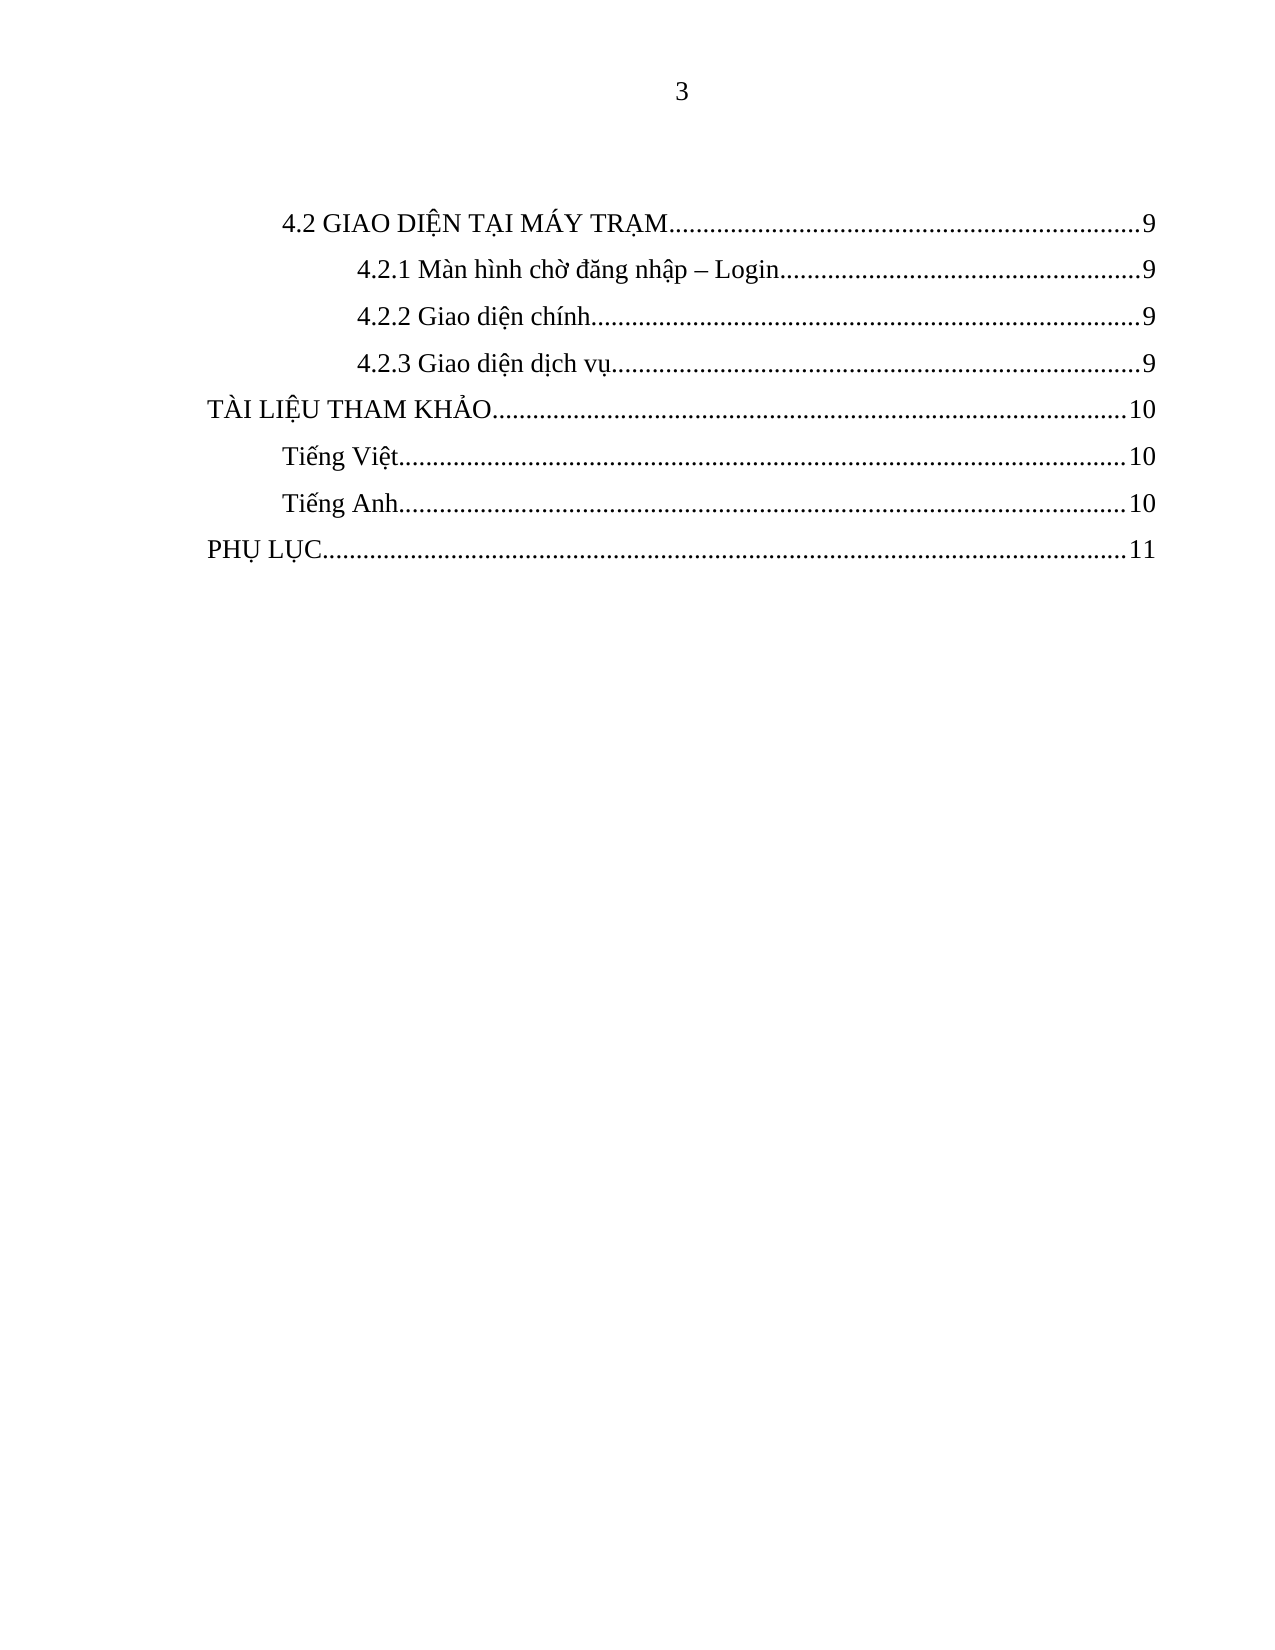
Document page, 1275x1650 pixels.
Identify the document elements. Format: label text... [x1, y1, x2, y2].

text TÀI LIỆU THAM KHẢO 10 [207, 393, 1157, 424]
text PHỤ LỤC 11 [207, 533, 1157, 564]
text 4.2.3 Giao diện dịch vụ 9 [357, 347, 1157, 378]
text 4.2.2 Giao diện chính 9 [357, 300, 1157, 331]
text 4.2.1 Màn hình chờ đăng nhập – Login 9 [357, 253, 1157, 284]
text 4.2 GIAO DIỆN TẠI MÁY TRẠM 9 [282, 207, 1157, 238]
text Tiếng Anh 10 [282, 487, 1157, 518]
text Tiếng Việt 10 [282, 440, 1157, 471]
